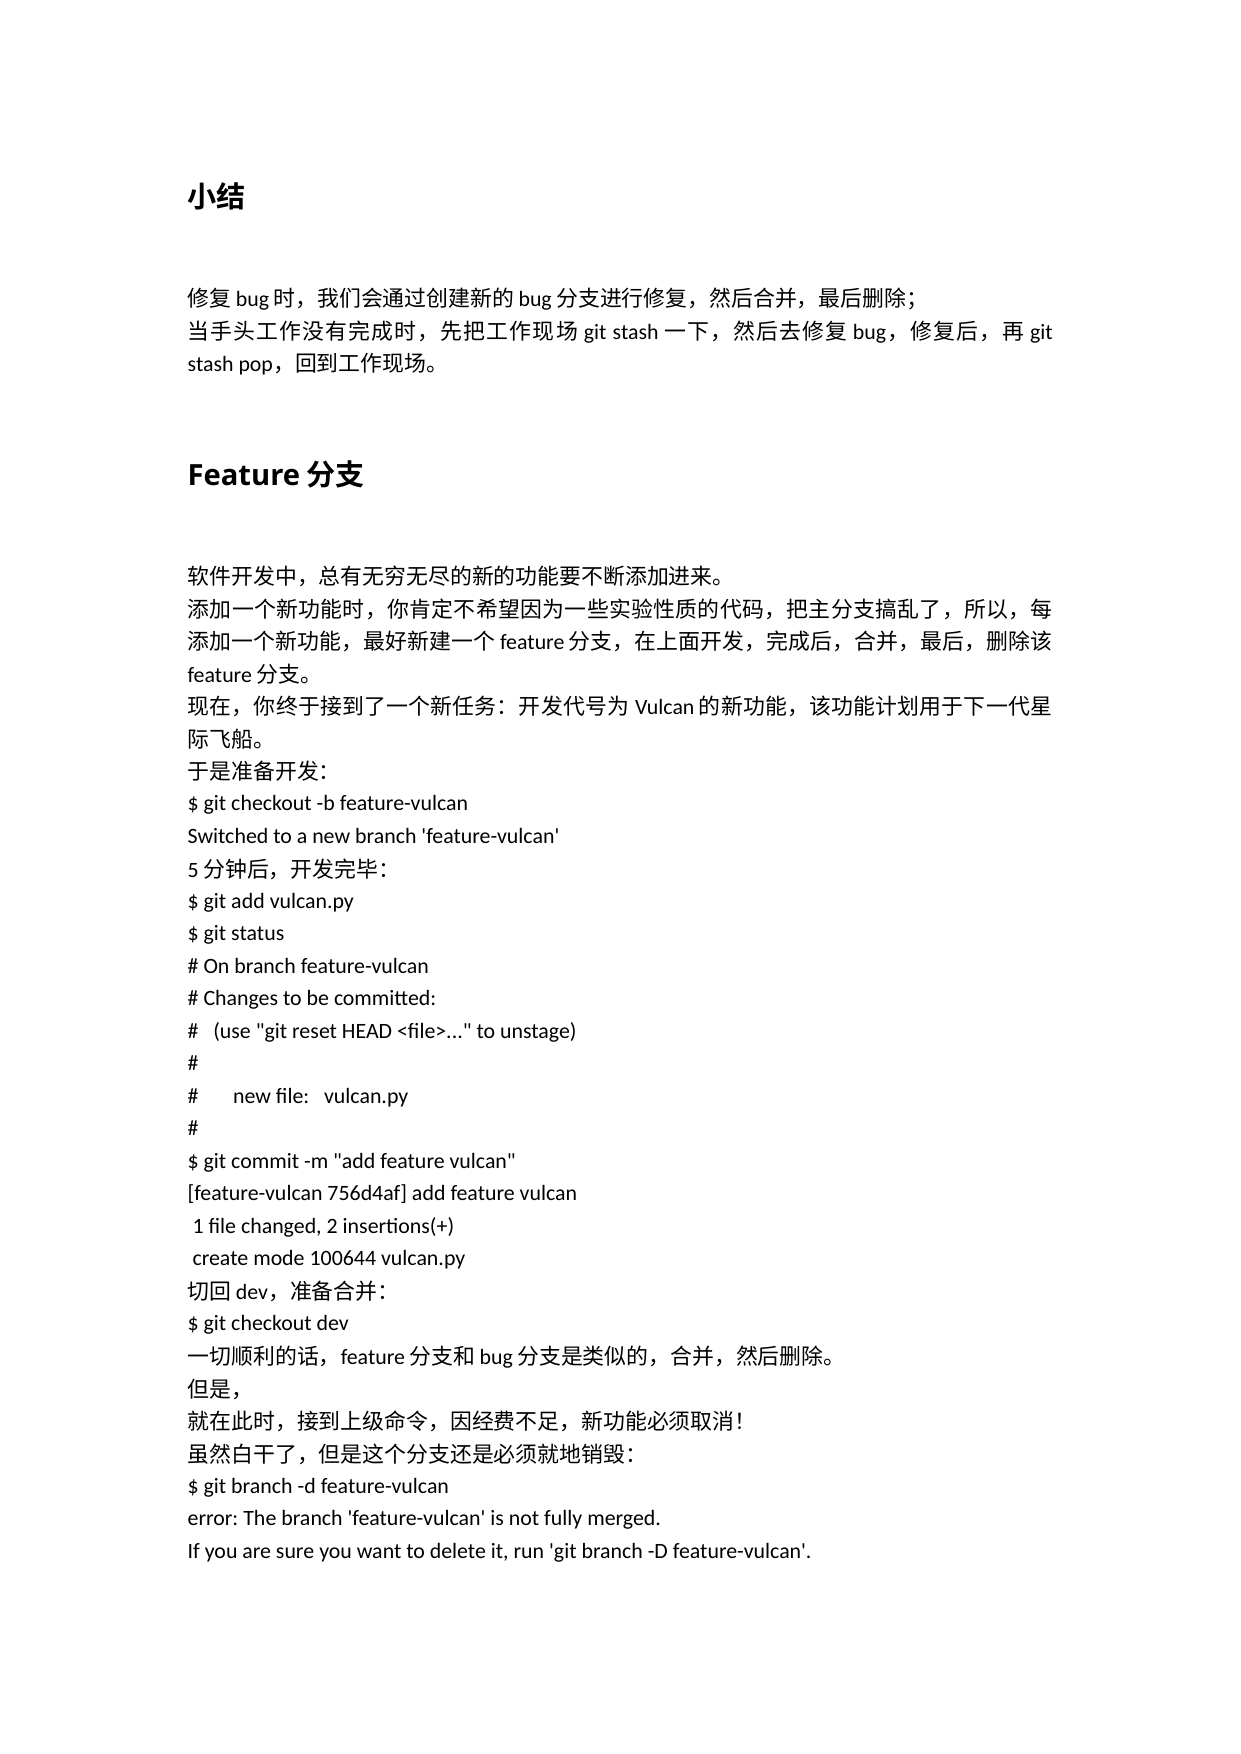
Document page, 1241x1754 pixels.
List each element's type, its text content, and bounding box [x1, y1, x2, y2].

text 就在此时，接到上级命令，因经费不足，新功能必须取消！ [187, 1404, 1053, 1436]
text 5分钟后，开发完毕： [187, 851, 1053, 884]
text If you are sure you want to delete it, run 'git branch -D feature-vulcan'. [187, 1534, 1053, 1566]
text 1 file changed, 2 insertions(+) [187, 1209, 1053, 1241]
text # [187, 1111, 1053, 1144]
subtitle 小结 [187, 162, 1053, 227]
text 于是准备开发： [187, 754, 1053, 786]
text # [187, 1046, 1053, 1079]
text $ git status [187, 916, 1053, 949]
text [feature-vulcan 756d4af] add feature vulcan [187, 1176, 1053, 1209]
text 虽然白干了，但是这个分支还是必须就地销毁： [187, 1436, 1053, 1469]
text $ git add vulcan.py [187, 884, 1053, 916]
text Switched to a new branch 'feature-vulcan' [187, 819, 1053, 851]
text 现在，你终于接到了一个新任务：开发代号为Vulcan的新功能，该功能计划用于下一代星际飞船。 [187, 689, 1053, 754]
text $ git branch -d feature-vulcan [187, 1469, 1053, 1501]
text 修复bug时，我们会通过创建新的bug分支进行修复，然后合并，最后删除； [187, 281, 1053, 313]
text error: The branch 'feature-vulcan' is not fully merged. [187, 1501, 1053, 1534]
text 添加一个新功能时，你肯定不希望因为一些实验性质的代码，把主分支搞乱了，所以，每添加一个新功能，最好新建一个feature分支，在上面开发，完成后，合并，最后，删除该feature分支。 [187, 591, 1053, 689]
text 但是， [187, 1371, 1053, 1404]
text 一切顺利的话，feature分支和bug分支是类似的，合并，然后删除。 [187, 1339, 1053, 1371]
subtitle Feature分支 [187, 440, 1053, 505]
text 软件开发中，总有无穷无尽的新的功能要不断添加进来。 [187, 559, 1053, 591]
text $ git checkout -b feature-vulcan [187, 786, 1053, 819]
text create mode 100644 vulcan.py [187, 1241, 1053, 1274]
text 切回dev，准备合并： [187, 1274, 1053, 1306]
text # Changes to be committed: [187, 981, 1053, 1014]
text # new file: vulcan.py [187, 1079, 1053, 1111]
text $ git checkout dev [187, 1306, 1053, 1339]
text # (use "git reset HEAD <file>..." to unstage) [187, 1014, 1053, 1046]
text $ git commit -m "add feature vulcan" [187, 1144, 1053, 1176]
text # On branch feature-vulcan [187, 949, 1053, 981]
text 当手头工作没有完成时，先把工作现场git stash一下，然后去修复bug，修复后，再git stash pop，回到工作现场。 [187, 313, 1053, 378]
